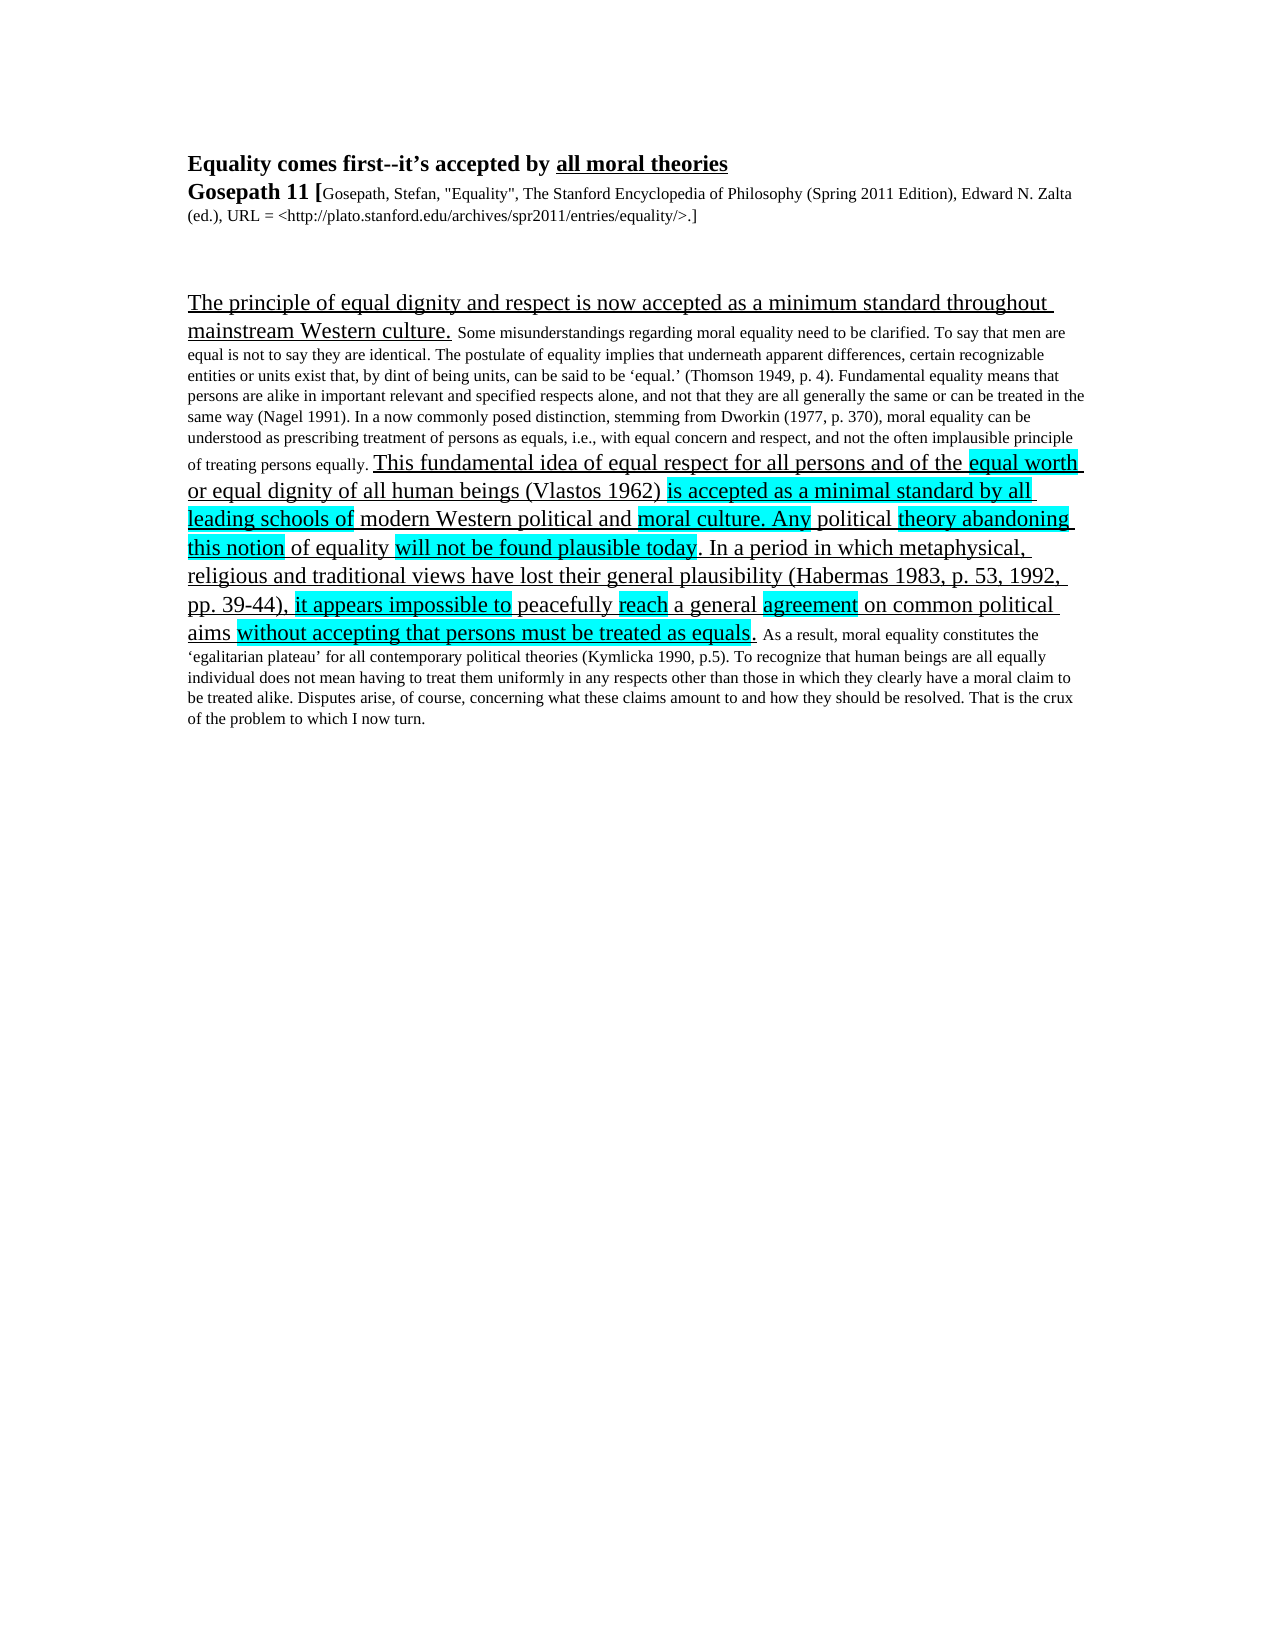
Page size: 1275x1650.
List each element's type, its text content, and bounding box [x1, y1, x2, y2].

text The principle of equal dignity and respect is now accepted as a minimum standard throughout mainstream Western culture. Some misunderstandings regarding moral equality need to be clarified. To say that men are equal is not to say they are identical. The postulate of equality implies that underneath apparent differences, certain recognizable entities or units exist that, by dint of being units, can be said to be ‘equal.’ (Thomson 1949, p. 4). Fundamental equality means that persons are alike in important relevant and specified respects alone, and not that they are all generally the same or can be treated in the same way (Nagel 1991). In a now commonly posed distinction, stemming from Dworkin (1977, p. 370), moral equality can be understood as prescribing treatment of persons as equals, i.e., with equal concern and respect, and not the often implausible principle of treating persons equally. This fundamental idea of equal respect for all persons and of the equal worth or equal dignity of all human beings (Vlastos 1962) is accepted as a minimal standard by all leading schools of modern Western political and moral culture. Any political theory abandoning this notion of equality will not be found plausible today. In a period in which metaphysical, religious and traditional views have lost their general plausibility (Habermas 1983, p. 53, 1992, pp. 39-44), it appears impossible to peacefully reach a general agreement on common political aims without accepting that persons must be treated as equals. As a result, moral equality constitutes the ‘egalitarian plateau’ for all contemporary political theories (Kymlicka 1990, p.5). To recognize that human beings are all equally individual does not mean having to treat them uniformly in any respects other than those in which they clearly have a moral claim to be treated alike. Disputes arise, of course, concerning what these claims amount to and how they should be resolved. That is the crux of the problem to which I now turn. [187, 289, 1087, 728]
text Gosepath 11 [Gosepath, Stefan, "Equality", The Stanford Encyclopedia of Philosophy (Spring 2011 Edition), Edward N. Zalta (ed.), URL = <http://plato.stanford.edu/archives/spr2011/entries/equality/>.] [187, 178, 1087, 225]
subtitle Equality comes first--it’s accepted by all moral theories [187, 150, 1087, 176]
